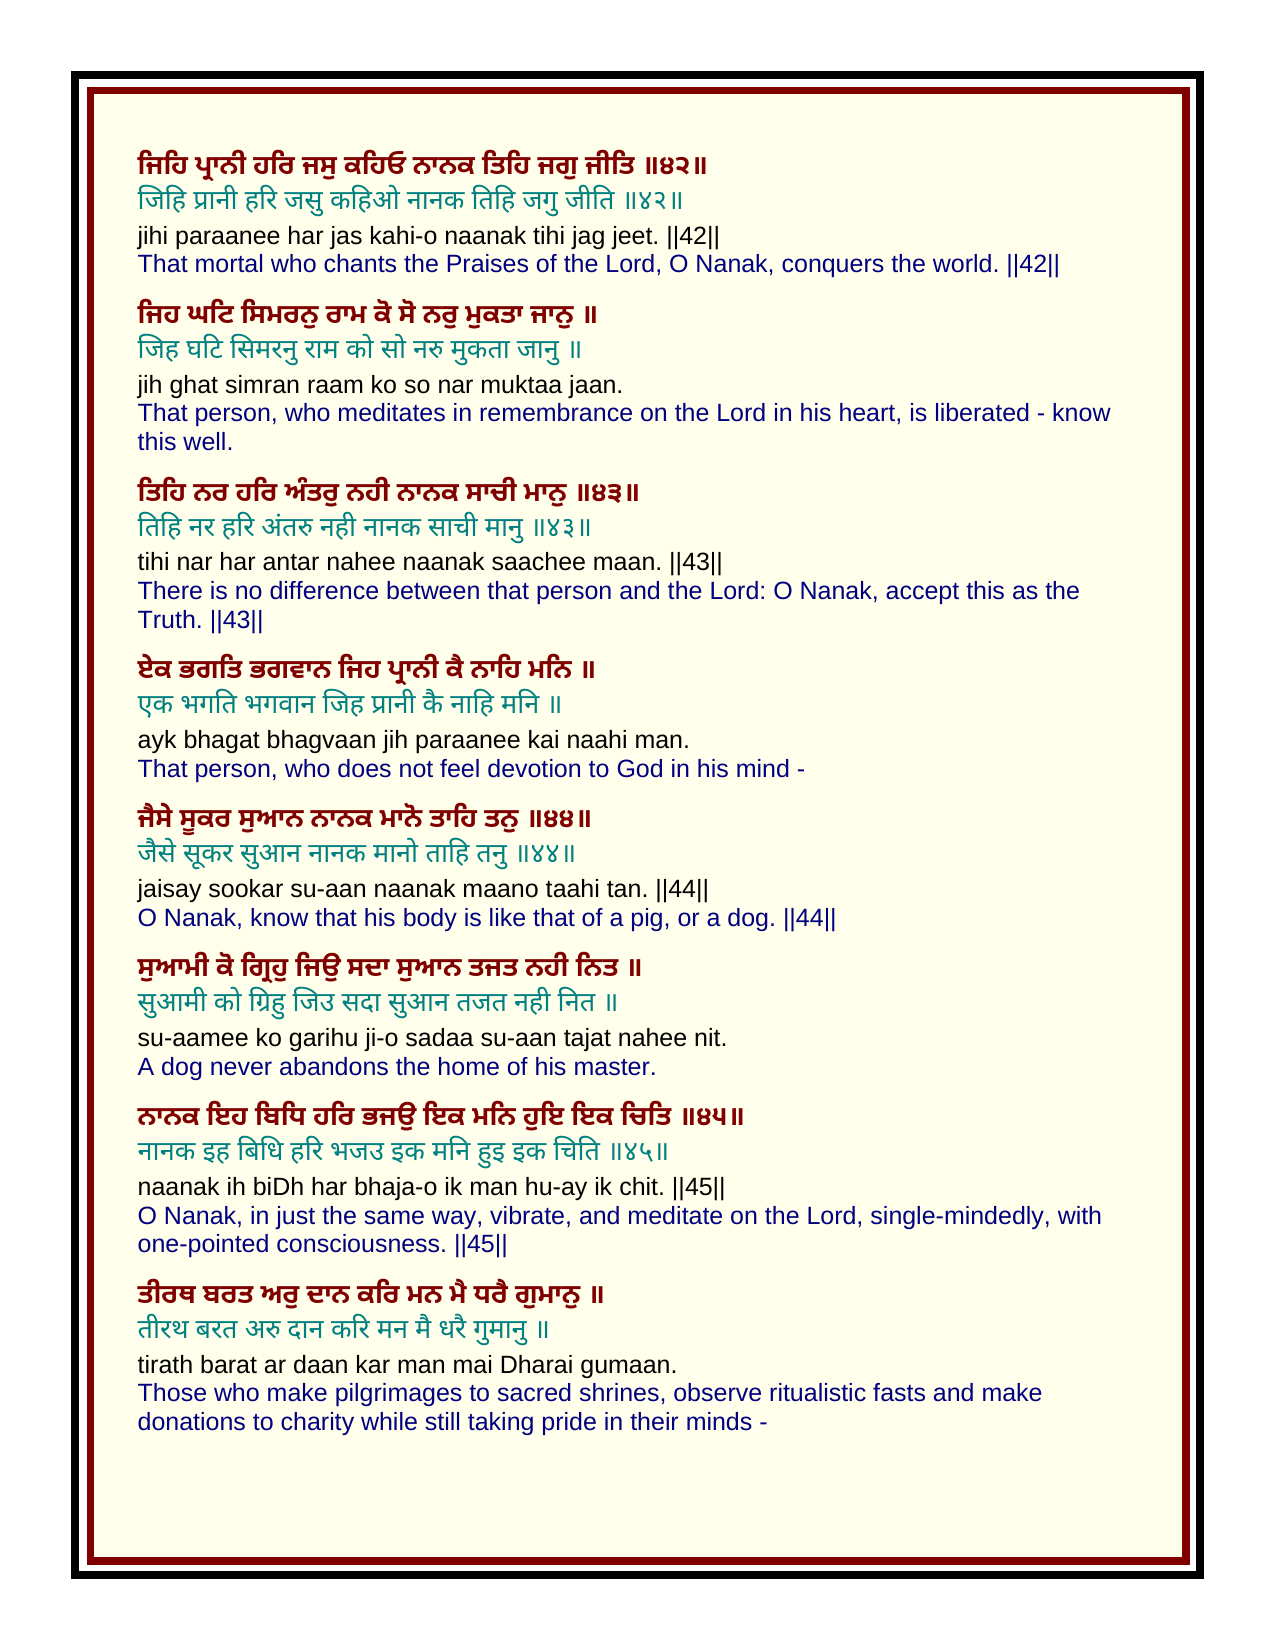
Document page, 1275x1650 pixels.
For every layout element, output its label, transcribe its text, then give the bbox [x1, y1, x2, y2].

text A dog never abandons the home of his master. [137, 1052, 1138, 1080]
text jih ghat simran raam ko so nar muktaa jaan. [137, 369, 1138, 398]
text That person, who does not feel devotion to God in his mind - [137, 754, 1138, 782]
text That person, who meditates in remembrance on the Lord in his heart, is liberated - know this well. [137, 398, 1138, 456]
text जिहि प्रानी हरि जसु कहिओ नानक तिहि जगु जीति ॥४२॥ [137, 185, 1138, 221]
text ਨਾਨਕ ਇਹ ਬਿਧਿ ਹਰਿ ਭਜਉ ਇਕ ਮਨਿ ਹੁਇ ਇਕ ਚਿਤਿ ॥੪੫॥ [137, 1101, 1138, 1137]
text O Nanak, know that his body is like that of a pig, or a dog. ||44|| [137, 903, 1138, 931]
text That mortal who chants the Praises of the Lord, O Nanak, conquers the world. ||42|| [137, 249, 1138, 278]
text tirath barat ar daan kar man mai Dharai gumaan. [137, 1349, 1138, 1378]
text Those who make pilgrimages to sacred shrines, observe ritualistic fasts and make donations to charity while still taking pride in their minds - [137, 1378, 1138, 1436]
text एक भगति भगवान जिह प्रानी कै नाहि मनि ॥ [137, 690, 1138, 725]
text तीरथ बरत अरु दान करि मन मै धरै गुमानु ॥ [137, 1314, 1138, 1349]
text नानक इह बिधि हरि भजउ इक मनि हुइ इक चिति ॥४५॥ [137, 1137, 1138, 1172]
text O Nanak, in just the same way, vibrate, and meditate on the Lord, single-mindedly, with one-pointed consciousness. ||45|| [137, 1201, 1138, 1258]
text ਤਿਹਿ ਨਰ ਹਰਿ ਅੰਤਰੁ ਨਹੀ ਨਾਨਕ ਸਾਚੀ ਮਾਨੁ ॥੪੩॥ [137, 477, 1138, 512]
text naanak ih biDh har bhaja-o ik man hu-ay ik chit. ||45|| [137, 1172, 1138, 1201]
text jihi paraanee har jas kahi-o naanak tihi jag jeet. ||42|| [137, 221, 1138, 249]
text ਜਿਹ ਘਟਿ ਸਿਮਰਨੁ ਰਾਮ ਕੋ ਸੋ ਨਰੁ ਮੁਕਤਾ ਜਾਨੁ ॥ [137, 299, 1138, 334]
text ayk bhagat bhagvaan jih paraanee kai naahi man. [137, 725, 1138, 754]
text जैसे सूकर सुआन नानक मानो ताहि तनु ॥४४॥ [137, 839, 1138, 874]
text jaisay sookar su-aan naanak maano taahi tan. ||44|| [137, 874, 1138, 903]
text ਜੈਸੇ ਸੂਕਰ ਸੁਆਨ ਨਾਨਕ ਮਾਨੋ ਤਾਹਿ ਤਨੁ ॥੪੪॥ [137, 803, 1138, 839]
text तिहि नर हरि अंतरु नही नानक साची मानु ॥४३॥ [137, 512, 1138, 547]
text ਸੁਆਮੀ ਕੋ ਗ੍ਰਿਹੁ ਜਿਉ ਸਦਾ ਸੁਆਨ ਤਜਤ ਨਹੀ ਨਿਤ ॥ [137, 952, 1138, 988]
text ਤੀਰਥ ਬਰਤ ਅਰੁ ਦਾਨ ਕਰਿ ਮਨ ਮੈ ਧਰੈ ਗੁਮਾਨੁ ॥ [137, 1279, 1138, 1314]
text ਏਕ ਭਗਤਿ ਭਗਵਾਨ ਜਿਹ ਪ੍ਰਾਨੀ ਕੈ ਨਾਹਿ ਮਨਿ ॥ [137, 654, 1138, 690]
text su-aamee ko garihu ji-o sadaa su-aan tajat nahee nit. [137, 1023, 1138, 1052]
text There is no difference between that person and the Lord: O Nanak, accept this as the Truth. ||43|| [137, 576, 1138, 633]
text ਜਿਹਿ ਪ੍ਰਾਨੀ ਹਰਿ ਜਸੁ ਕਹਿਓ ਨਾਨਕ ਤਿਹਿ ਜਗੁ ਜੀਤਿ ॥੪੨॥ [137, 150, 1138, 185]
text जिह घटि सिमरनु राम को सो नरु मुकता जानु ॥ [137, 334, 1138, 369]
text tihi nar har antar nahee naanak saachee maan. ||43|| [137, 547, 1138, 576]
text सुआमी को ग्रिहु जिउ सदा सुआन तजत नही नित ॥ [137, 988, 1138, 1023]
